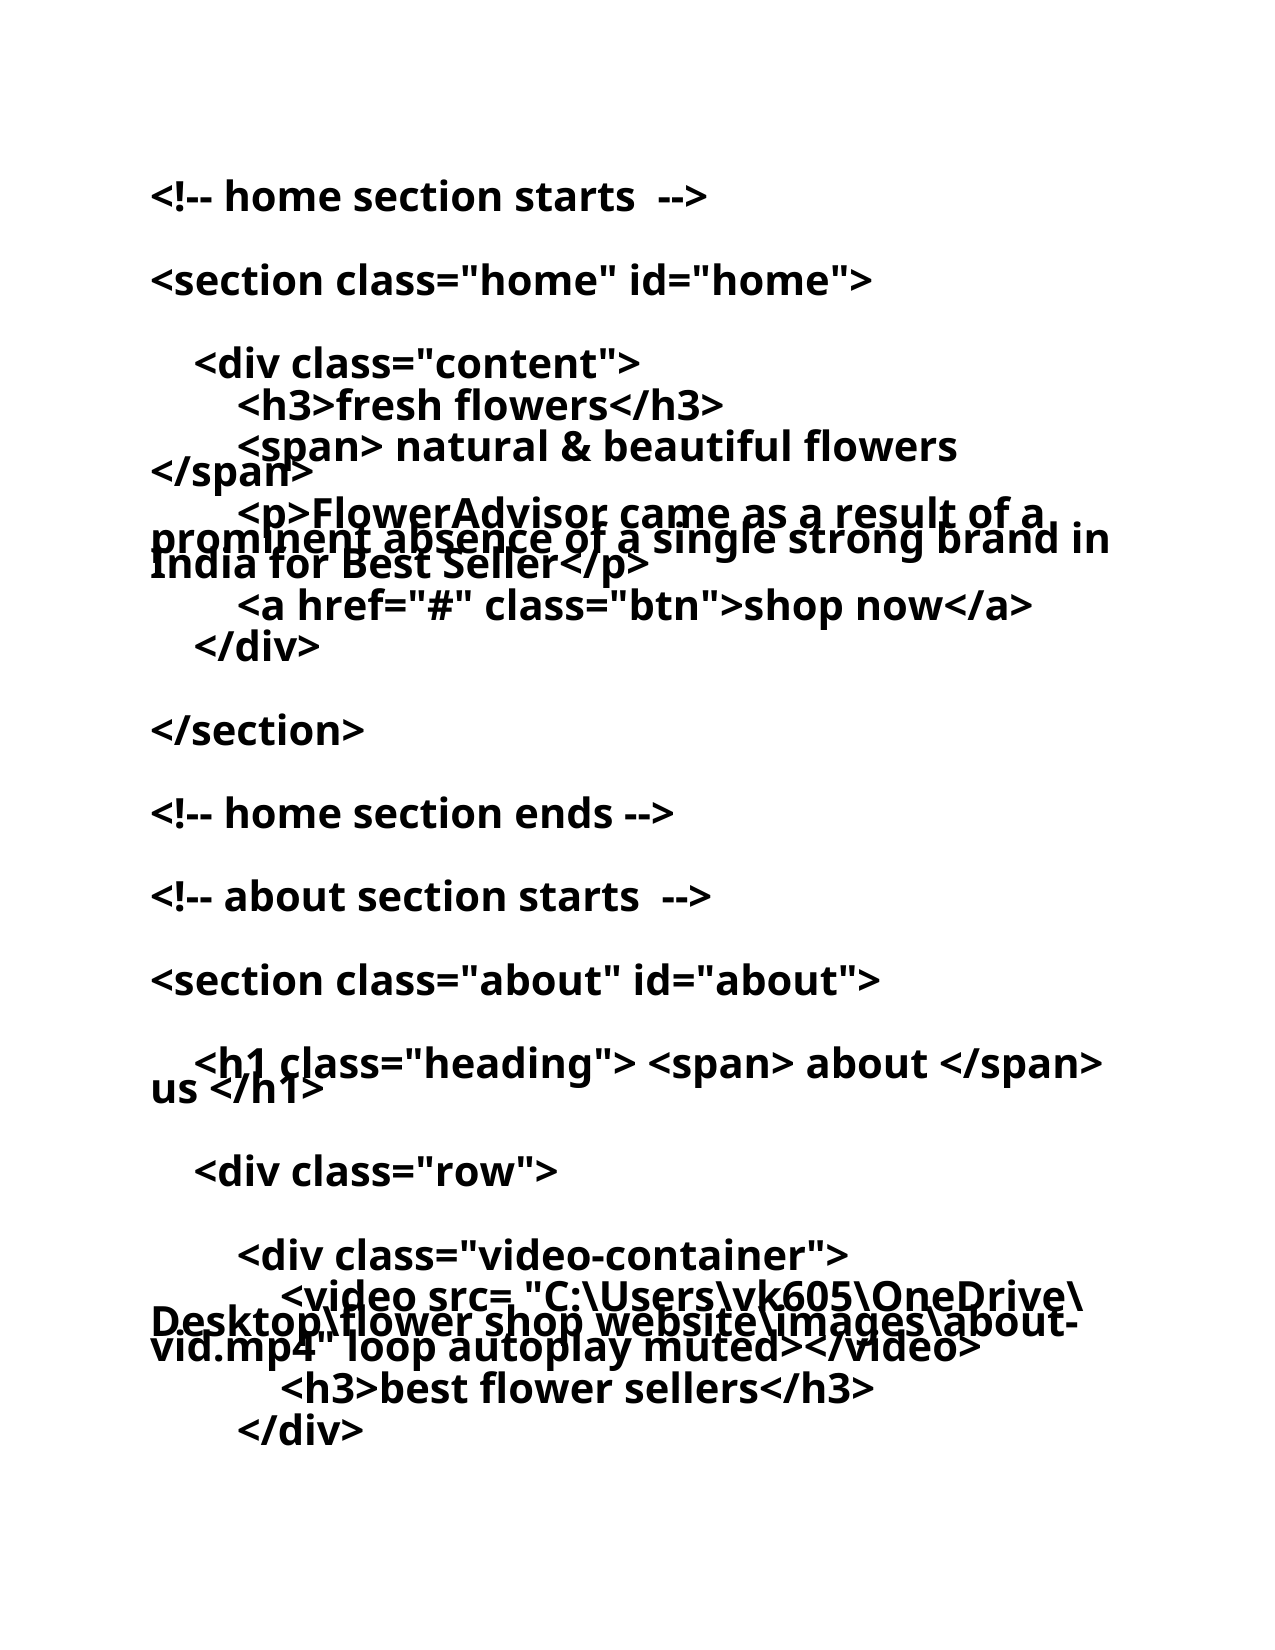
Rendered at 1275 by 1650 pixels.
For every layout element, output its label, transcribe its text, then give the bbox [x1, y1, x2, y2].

text <!-- about section starts --> [150, 892, 1125, 917]
text <h1 class="heading"> <span> about </span> us </h1> [150, 1058, 1125, 1108]
text <section class="home" id="home"> [150, 275, 1125, 300]
text <p>FlowerAdvisor came as a result of a prominent absence of a single strong brand in India for Best Seller</p> [150, 508, 1125, 583]
text <!-- home section ends --> [150, 808, 1125, 833]
text <div class="content"> [150, 358, 1125, 383]
text <div class="row"> [150, 1167, 1125, 1192]
text <span> natural & beautiful flowers </span> [150, 442, 1125, 492]
text <a href="#" class="btn">shop now</a> [150, 600, 820, 625]
text <h3>fresh flowers</h3> [150, 400, 1125, 425]
text </div> [150, 1425, 1125, 1450]
text <video src= "C:\Users\vk605\OneDrive\Desktop\flower shop website\images\about-vid.mp4" loop autoplay muted></video> [150, 1292, 1125, 1367]
text <!-- home section starts --> [150, 192, 1125, 217]
text </section> [150, 725, 1125, 750]
text </div> [150, 642, 1125, 667]
text <div class="video-container"> [150, 1250, 1125, 1275]
text <h3>best flower sellers</h3> [150, 1383, 1125, 1408]
text <section class="about" id="about"> [150, 975, 1125, 1000]
text <a href="#" class="btn">shop now</a> [826, 600, 1125, 625]
